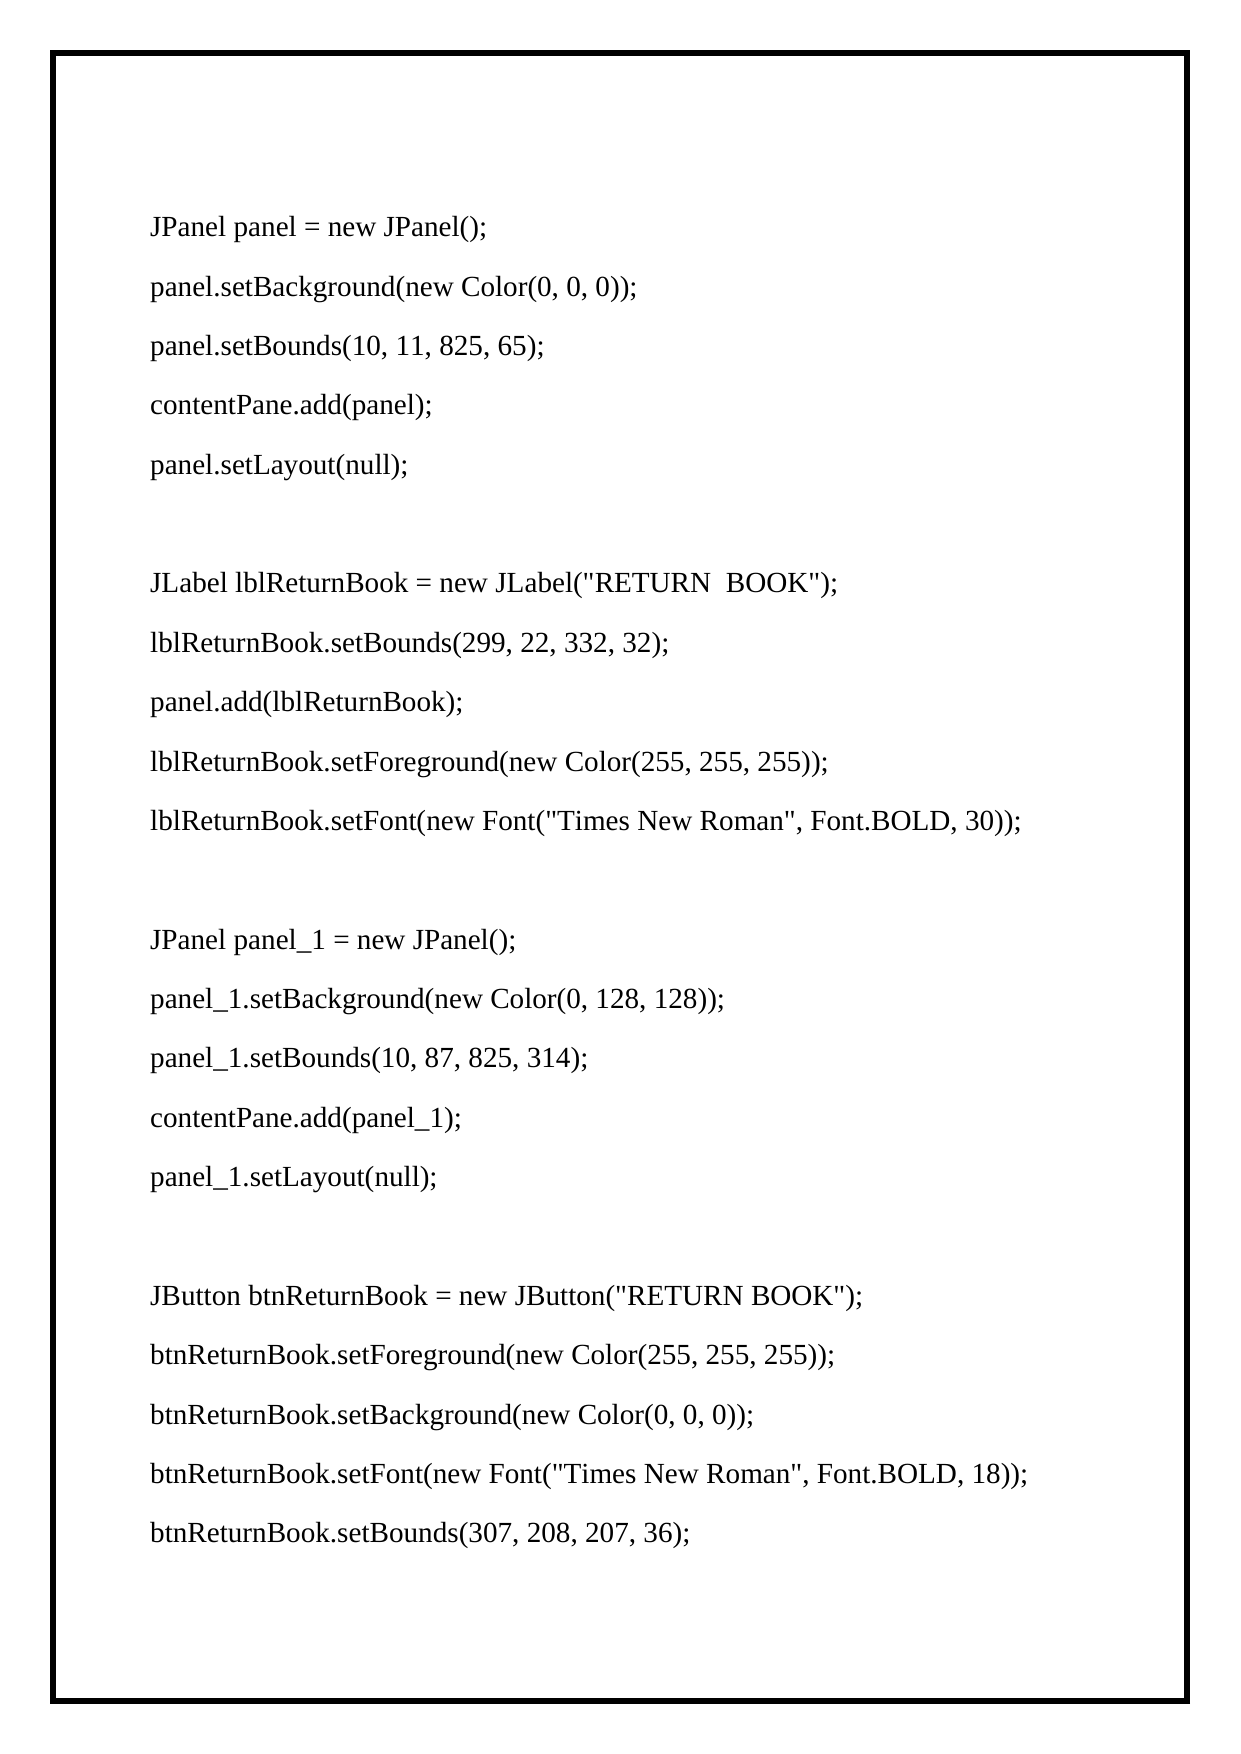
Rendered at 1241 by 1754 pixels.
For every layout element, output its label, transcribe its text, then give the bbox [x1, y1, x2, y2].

text panel.setBackground(new Color(0, 0, 0)); [150, 269, 1090, 302]
text panel_1.setBounds(10, 87, 825, 314); [150, 1041, 1090, 1074]
text btnReturnBook.setBounds(307, 208, 207, 36); [150, 1516, 1090, 1549]
text btnReturnBook.setBackground(new Color(0, 0, 0)); [150, 1397, 1090, 1430]
text panel_1.setBackground(new Color(0, 128, 128)); [150, 981, 1090, 1015]
text contentPane.add(panel_1); [150, 1100, 1090, 1133]
text contentPane.add(panel); [150, 387, 1090, 421]
text JButton btnReturnBook = new JButton("RETURN BOOK"); [150, 1278, 1090, 1312]
text lblReturnBook.setFont(new Font("Times New Roman", Font.BOLD, 30)); [150, 803, 1090, 837]
text JPanel panel_1 = new JPanel(); [150, 922, 1090, 955]
text JPanel panel = new JPanel(); [150, 209, 1090, 243]
text JLabel lblReturnBook = new JLabel("RETURN BOOK"); [150, 566, 1090, 599]
text panel.add(lblReturnBook); [150, 684, 1090, 718]
text panel.setBounds(10, 11, 825, 65); [150, 328, 1090, 362]
text btnReturnBook.setFont(new Font("Times New Roman", Font.BOLD, 18)); [150, 1456, 1090, 1490]
text lblReturnBook.setBounds(299, 22, 332, 32); [150, 625, 1090, 658]
text panel.setLayout(null); [150, 447, 1090, 480]
text panel_1.setLayout(null); [150, 1159, 1090, 1193]
text btnReturnBook.setForeground(new Color(255, 255, 255)); [150, 1337, 1090, 1371]
text lblReturnBook.setForeground(new Color(255, 255, 255)); [150, 744, 1090, 777]
